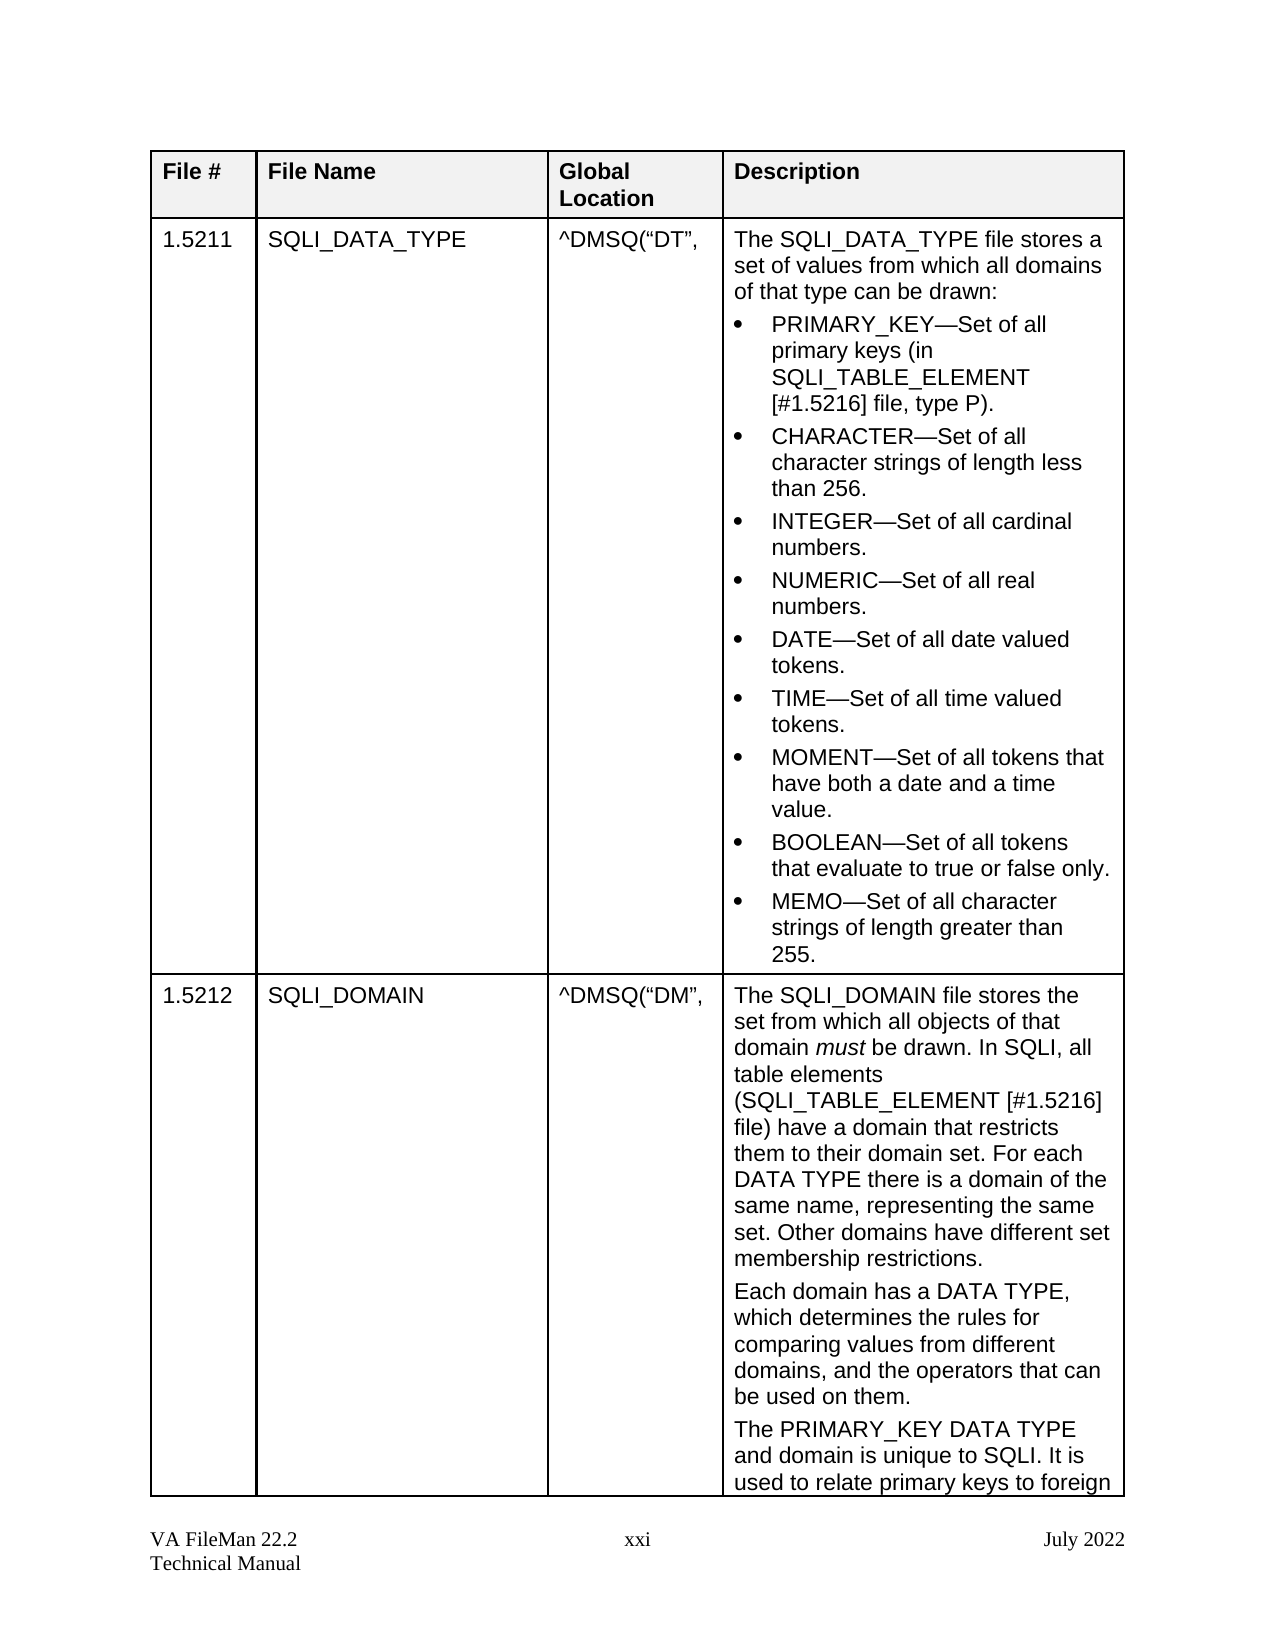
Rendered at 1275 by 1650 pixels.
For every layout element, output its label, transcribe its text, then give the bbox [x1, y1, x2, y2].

table_header File Name [258, 152, 547, 217]
table_cell ^DMSQ(“DT”, [549, 219, 722, 973]
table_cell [724, 975, 1123, 1495]
table_header File # [152, 152, 255, 217]
table_cell SQLI_DATA_TYPE [258, 219, 547, 973]
table_cell The SQLI_DATA_TYPE file stores a set of values from which all domains of that type can be drawn: PRIMARY_KEY—Set of all primary keys (in SQLI_TABLE_ELEMENT [#1.5216] file, type P). CHARACTER—Set of all character strings of length less than 256. INTEGER—Set of all cardinal numbers. NUMERIC—Set of all real numbers. DATE—Set of all date valued tokens. TIME—Set of all time valued tokens. MOMENT—Set of all tokens that have both a date and a time value. BOOLEAN—Set of all tokens that evaluate to true or false only. MEMO—Set of all character strings of length greater than 255. [724, 219, 1123, 973]
table_header Global Location [549, 152, 722, 217]
table_cell 1.5211 [152, 219, 255, 973]
table_header Description [724, 152, 1123, 217]
table_cell SQLI_DOMAIN [258, 975, 547, 1495]
table_cell ^DMSQ(“DM”, [549, 975, 722, 1495]
table_cell 1.5212 [152, 975, 255, 1495]
